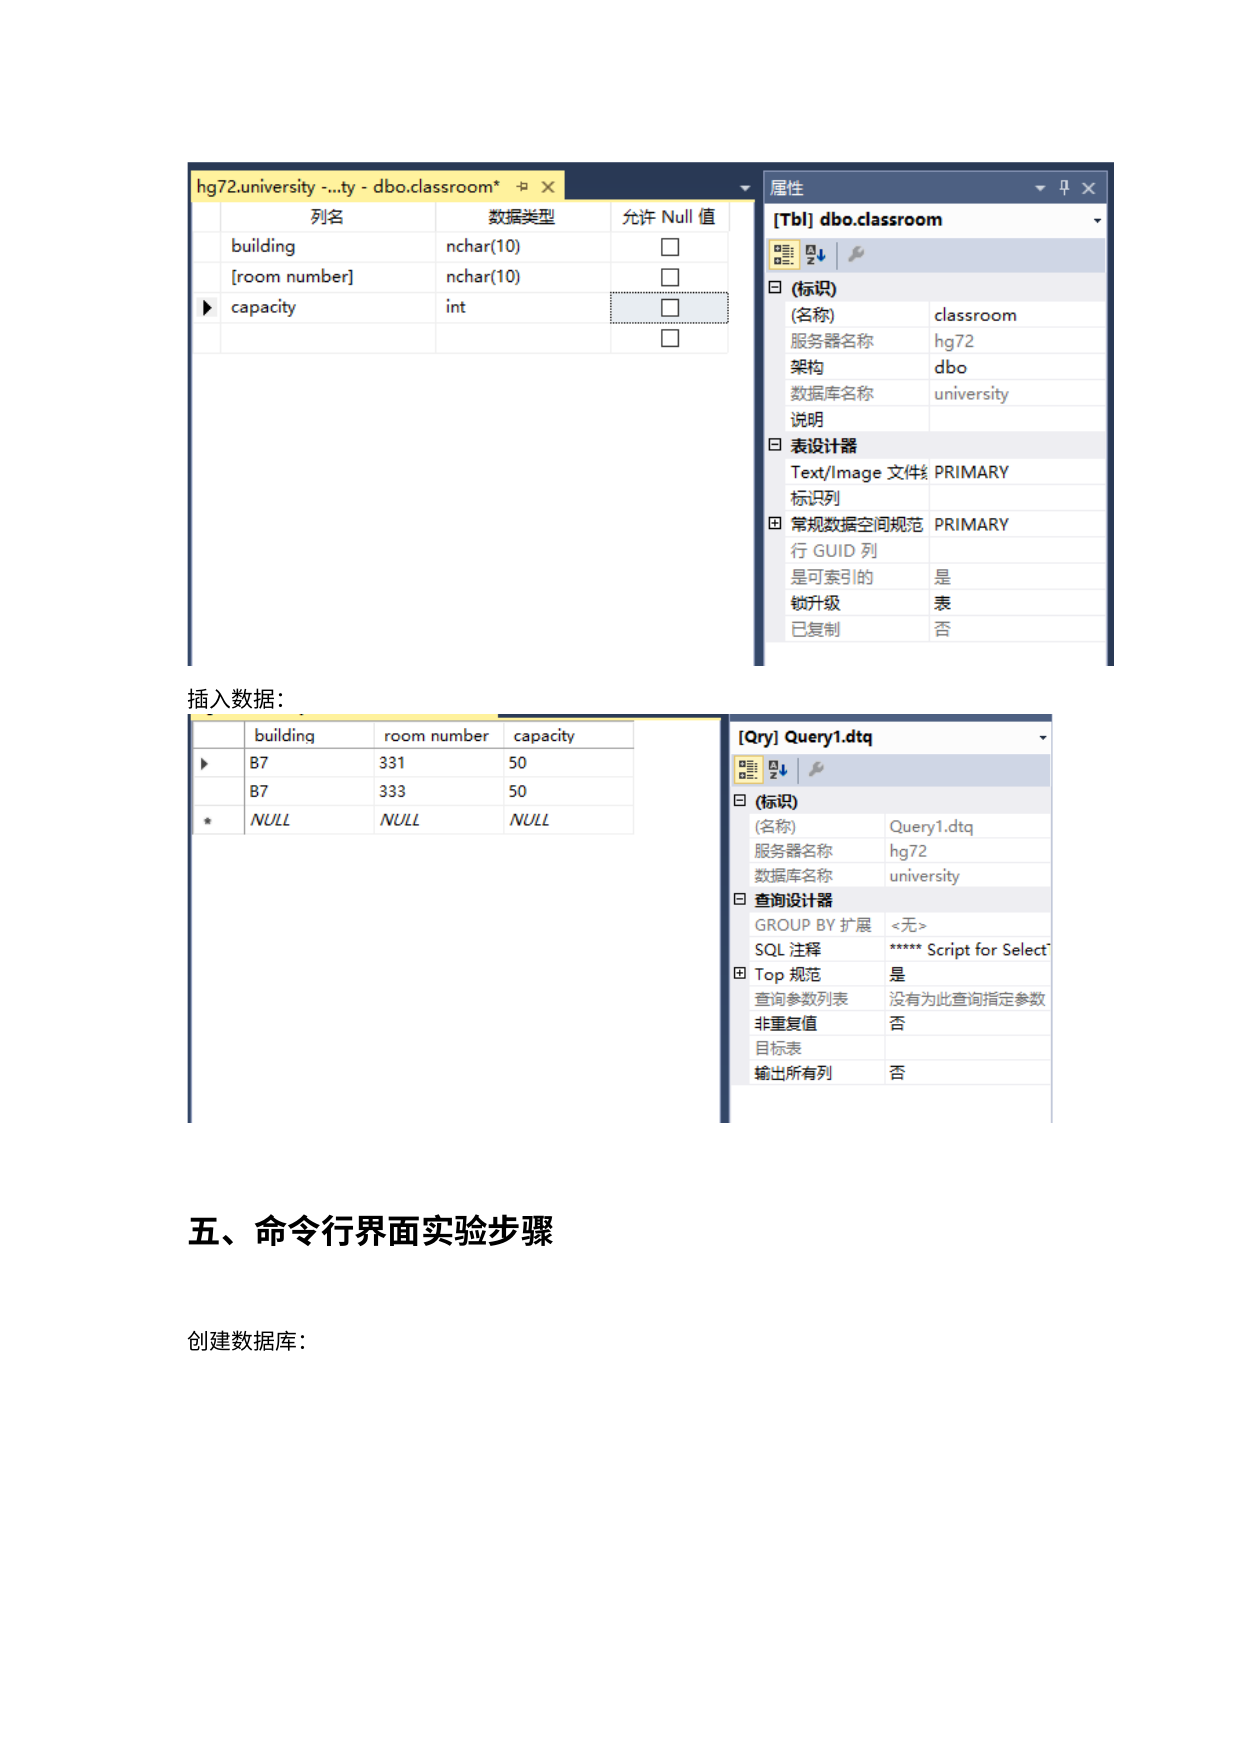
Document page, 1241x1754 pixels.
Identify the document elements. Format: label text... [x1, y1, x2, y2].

text 创建数据库： [187, 1324, 1053, 1356]
text 插入数据： [187, 682, 1053, 714]
subtitle 五、命令行界面实验步骤 [187, 1197, 1053, 1262]
picture [187, 714, 1053, 1123]
picture [187, 162, 1114, 666]
